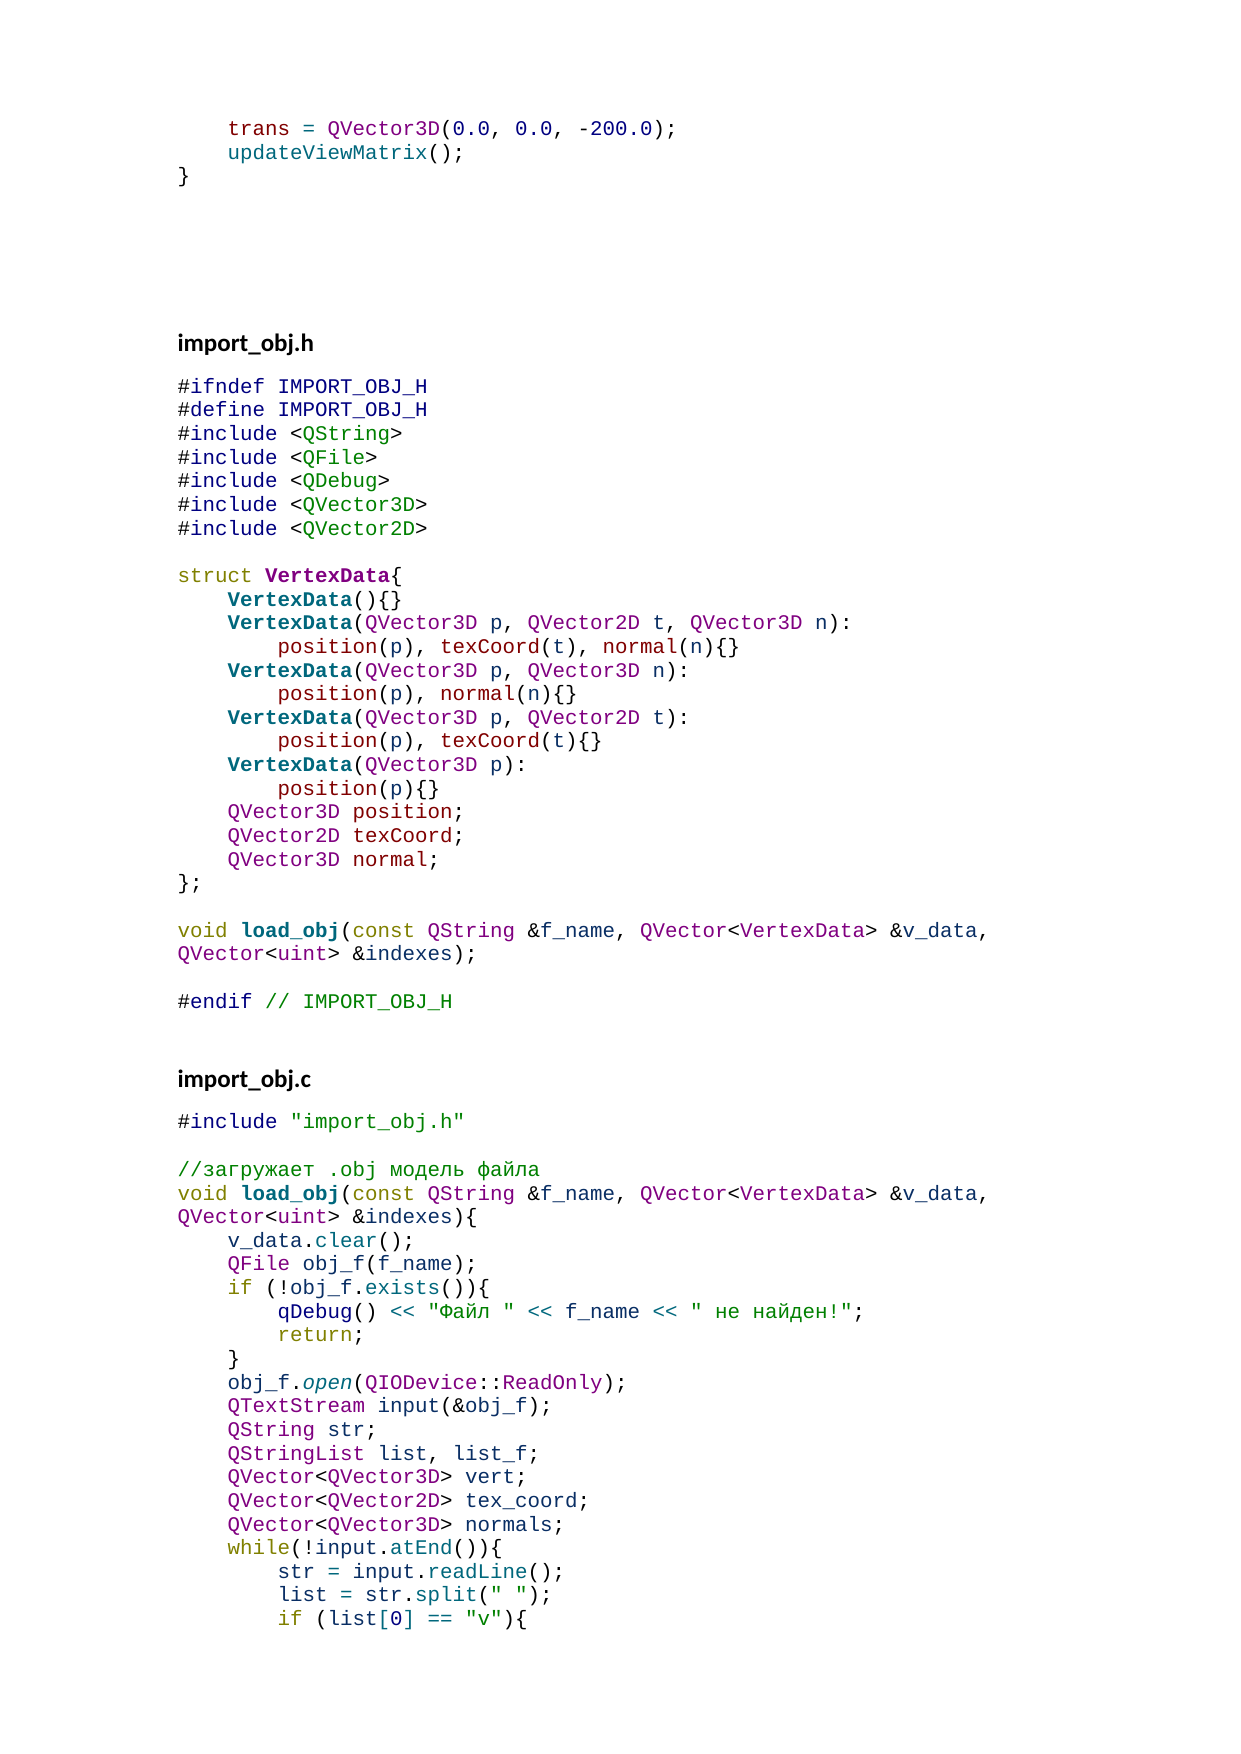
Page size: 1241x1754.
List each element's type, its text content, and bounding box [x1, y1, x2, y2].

text } [177, 1348, 1152, 1372]
text #include <QFile> [177, 447, 1152, 470]
text trans = QVector3D(0.0, 0.0, -200.0); [177, 118, 1152, 142]
text list = str.split(" "); [177, 1584, 1152, 1608]
text str = input.readLine(); [177, 1561, 1152, 1584]
text qDebug() << "Файл " << f_name << " не найден!"; [177, 1301, 1152, 1324]
text QTextStream input(&obj_f); [177, 1395, 1152, 1419]
text #include "import_obj.h" [177, 1112, 1152, 1135]
text position(p), texCoord(t), normal(n){} [177, 636, 1152, 659]
text QStringList list, list_f; [177, 1443, 1152, 1466]
text position(p), normal(n){} [177, 683, 1152, 707]
text QVector<QVector2D> tex_coord; [177, 1490, 1152, 1513]
text #include <QVector3D> [177, 494, 1152, 518]
text QVector<QVector3D> vert; [177, 1466, 1152, 1490]
text void load_obj(const QString &f_name, QVector<VertexData> &v_data, QVector<uint> &indexes){ [177, 1182, 1152, 1230]
text position(p), texCoord(t){} [177, 731, 1152, 754]
text QString str; [177, 1419, 1152, 1443]
text VertexData(QVector3D p): [177, 754, 1152, 778]
text void load_obj(const QString &f_name, QVector<VertexData> &v_data, QVector<uint> &indexes); [177, 920, 1152, 967]
text import_obj.h [177, 327, 1152, 358]
text QVector2D texCoord; [177, 825, 1152, 849]
text struct VertexData{ [177, 565, 1152, 589]
text #endif // IMPORT_OBJ_H [177, 991, 1152, 1014]
text #ifndef IMPORT_OBJ_H [177, 376, 1152, 399]
text #include <QDebug> [177, 470, 1152, 494]
text #include <QVector2D> [177, 518, 1152, 541]
text //загружает .obj модель файла [177, 1159, 1152, 1182]
text #include <QString> [177, 423, 1152, 447]
text }; [177, 872, 1152, 896]
text v_data.clear(); [177, 1230, 1152, 1253]
text if (!obj_f.exists()){ [177, 1277, 1152, 1301]
text import_obj.c [177, 1063, 1152, 1093]
text QVector3D position; [177, 801, 1152, 825]
text VertexData(QVector3D p, QVector2D t): [177, 707, 1152, 731]
text } [177, 165, 1152, 189]
text QVector<QVector3D> normals; [177, 1513, 1152, 1537]
text position(p){} [177, 778, 1152, 801]
text return; [177, 1324, 1152, 1348]
text obj_f.open(QIODevice::ReadOnly); [177, 1372, 1152, 1395]
text if (list[0] == "v"){ [177, 1608, 1152, 1632]
text while(!input.atEnd()){ [177, 1537, 1152, 1561]
text QFile obj_f(f_name); [177, 1253, 1152, 1277]
text VertexData(QVector3D p, QVector3D n): [177, 659, 1152, 683]
text #define IMPORT_OBJ_H [177, 399, 1152, 423]
text updateViewMatrix(); [177, 142, 1152, 165]
text VertexData(){} [177, 589, 1152, 612]
text VertexData(QVector3D p, QVector2D t, QVector3D n): [177, 612, 1152, 636]
text QVector3D normal; [177, 849, 1152, 872]
